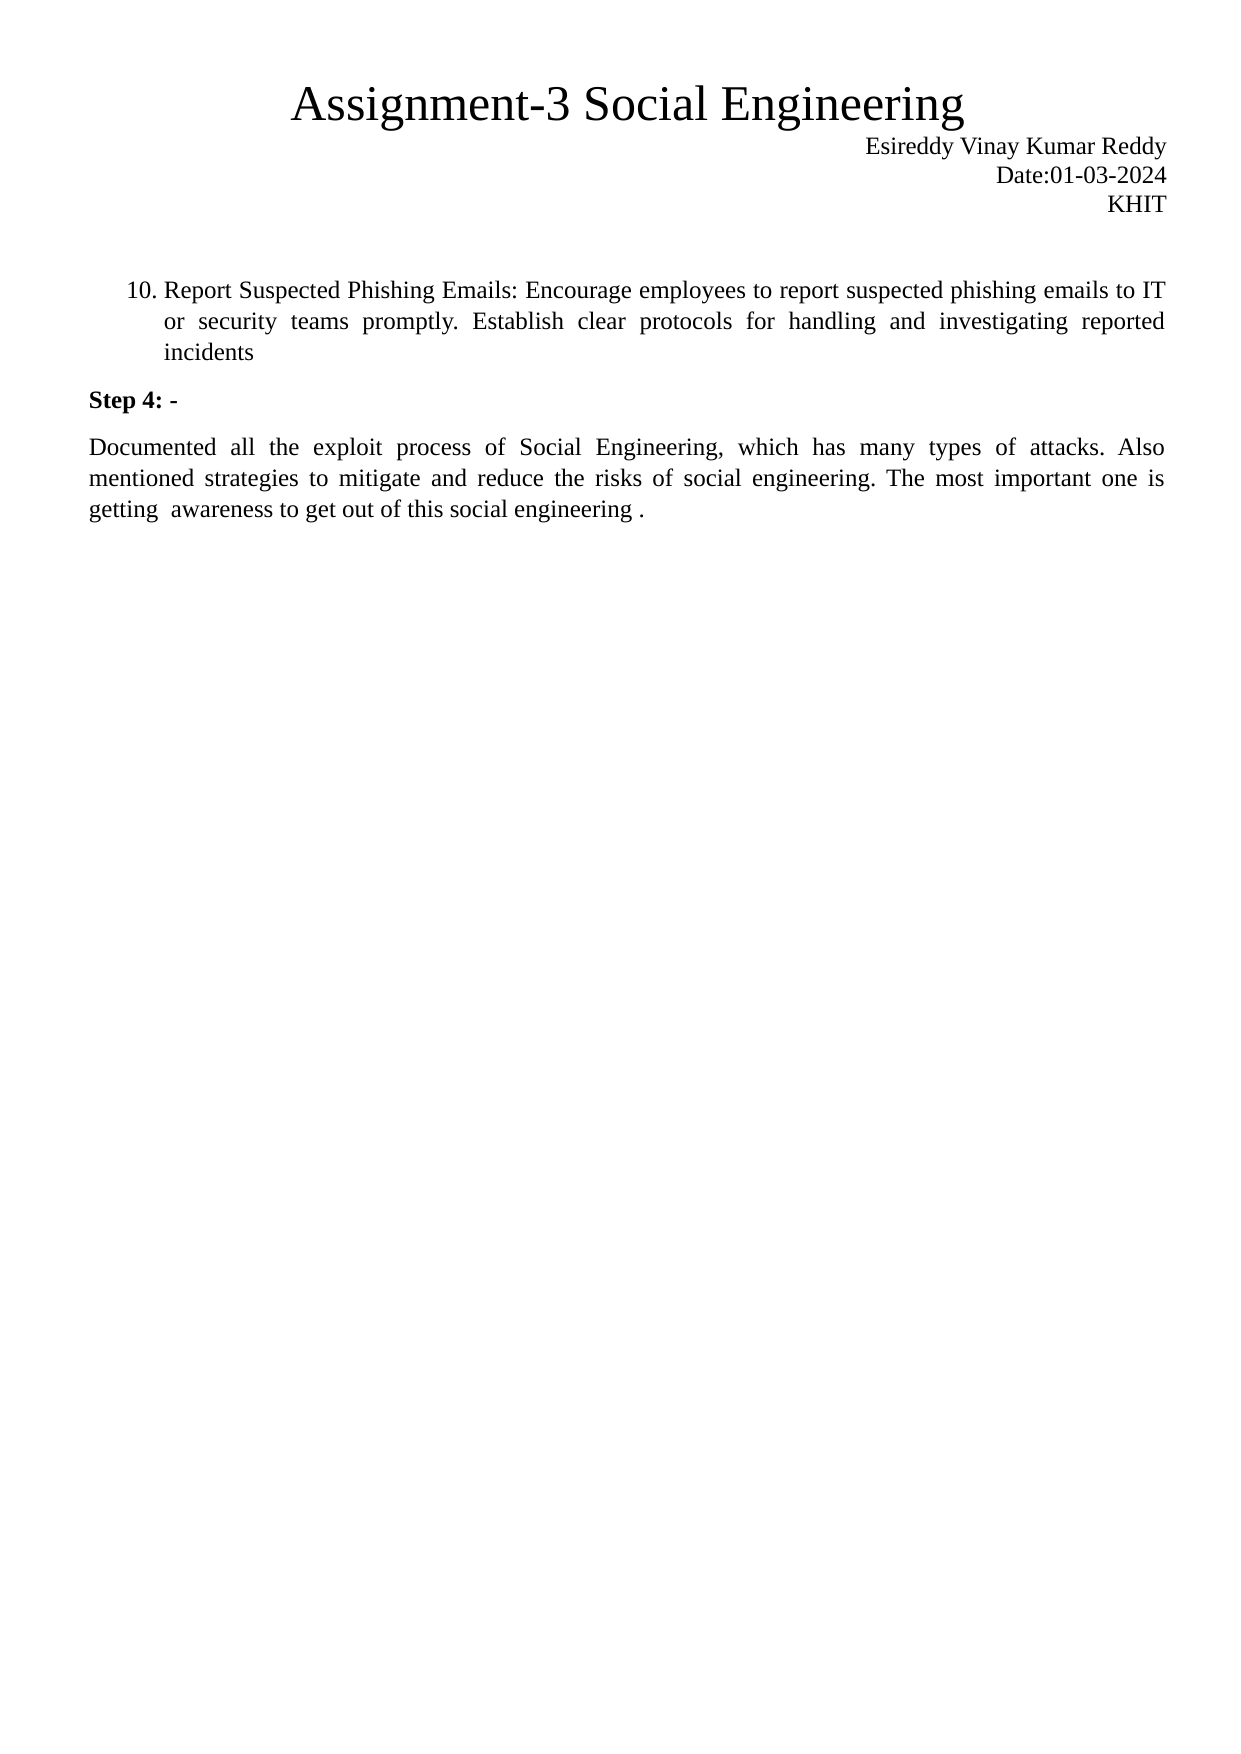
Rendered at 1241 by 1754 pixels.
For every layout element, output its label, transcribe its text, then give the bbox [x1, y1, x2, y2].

list Report Suspected Phishing Emails: Encourage employees to report suspected phishing emails to IT or security teams promptly. Establish clear protocols for handling and investigating reported incidents [126, 275, 1167, 366]
text Documented all the exploit process of Social Engineering, which has many types of attacks. Also mentioned strategies to mitigate and reduce the risks of social engineering. The most important one is getting awareness to get out of this social engineering . [89, 432, 1167, 523]
text Step 4: - [89, 385, 1167, 413]
